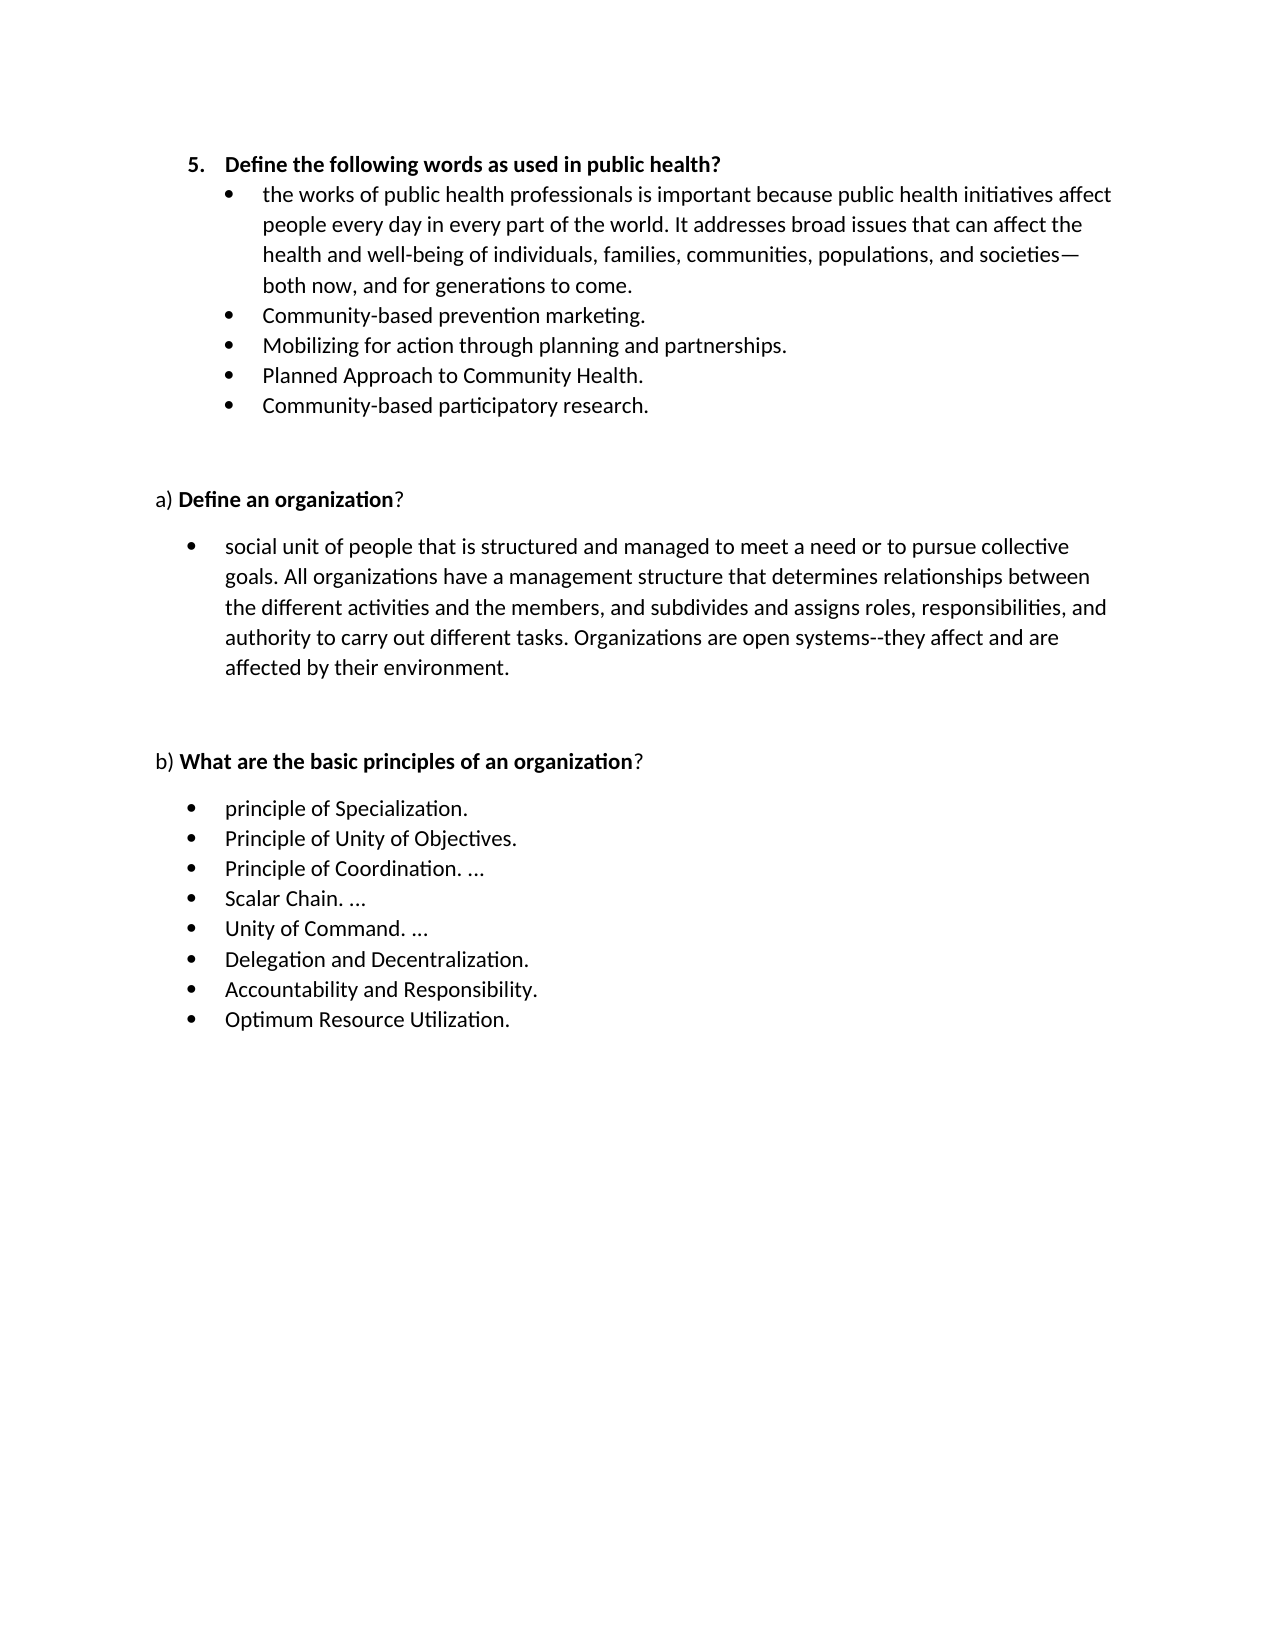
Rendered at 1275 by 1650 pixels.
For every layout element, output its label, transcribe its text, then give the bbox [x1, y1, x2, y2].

list Principle of Unity of Objectives. [187, 824, 1125, 852]
text a) Define an organization? [150, 485, 1125, 513]
list Community-based prevention marketing. [225, 301, 1125, 329]
list principle of Specialization. [187, 794, 1125, 822]
list Delegation and Decentralization. [187, 945, 1125, 973]
list Optimum Resource Utilization. [187, 1005, 1125, 1033]
list social unit of people that is structured and managed to meet a need or to pursue collective goals. All organizations have a management structure that determines relationships between the different activities and the members, and subdivides and assigns roles, responsibilities, and authority to carry out different tasks. Organizations are open systems--they affect and are affected by their environment. [187, 532, 1125, 681]
list Scalar Chain. ... [187, 884, 1125, 912]
list Community-based participatory research. [225, 392, 1125, 420]
list the works of public health professionals is important because public health initiatives affect people every day in every part of the world. It addresses broad issues that can affect the health and well-being of individuals, families, communities, populations, and societies—both now, and for generations to come. [225, 180, 1125, 299]
list Planned Approach to Community Health. [225, 361, 1125, 389]
list Unity of Command. ... [187, 914, 1125, 943]
list Accountability and Responsibility. [187, 975, 1125, 1003]
list Define the following words as used in public health? [187, 150, 1125, 178]
text b) What are the basic principles of an organization? [150, 747, 1125, 775]
list Mobilizing for action through planning and partnerships. [225, 331, 1125, 359]
list Principle of Coordination. ... [187, 854, 1125, 882]
